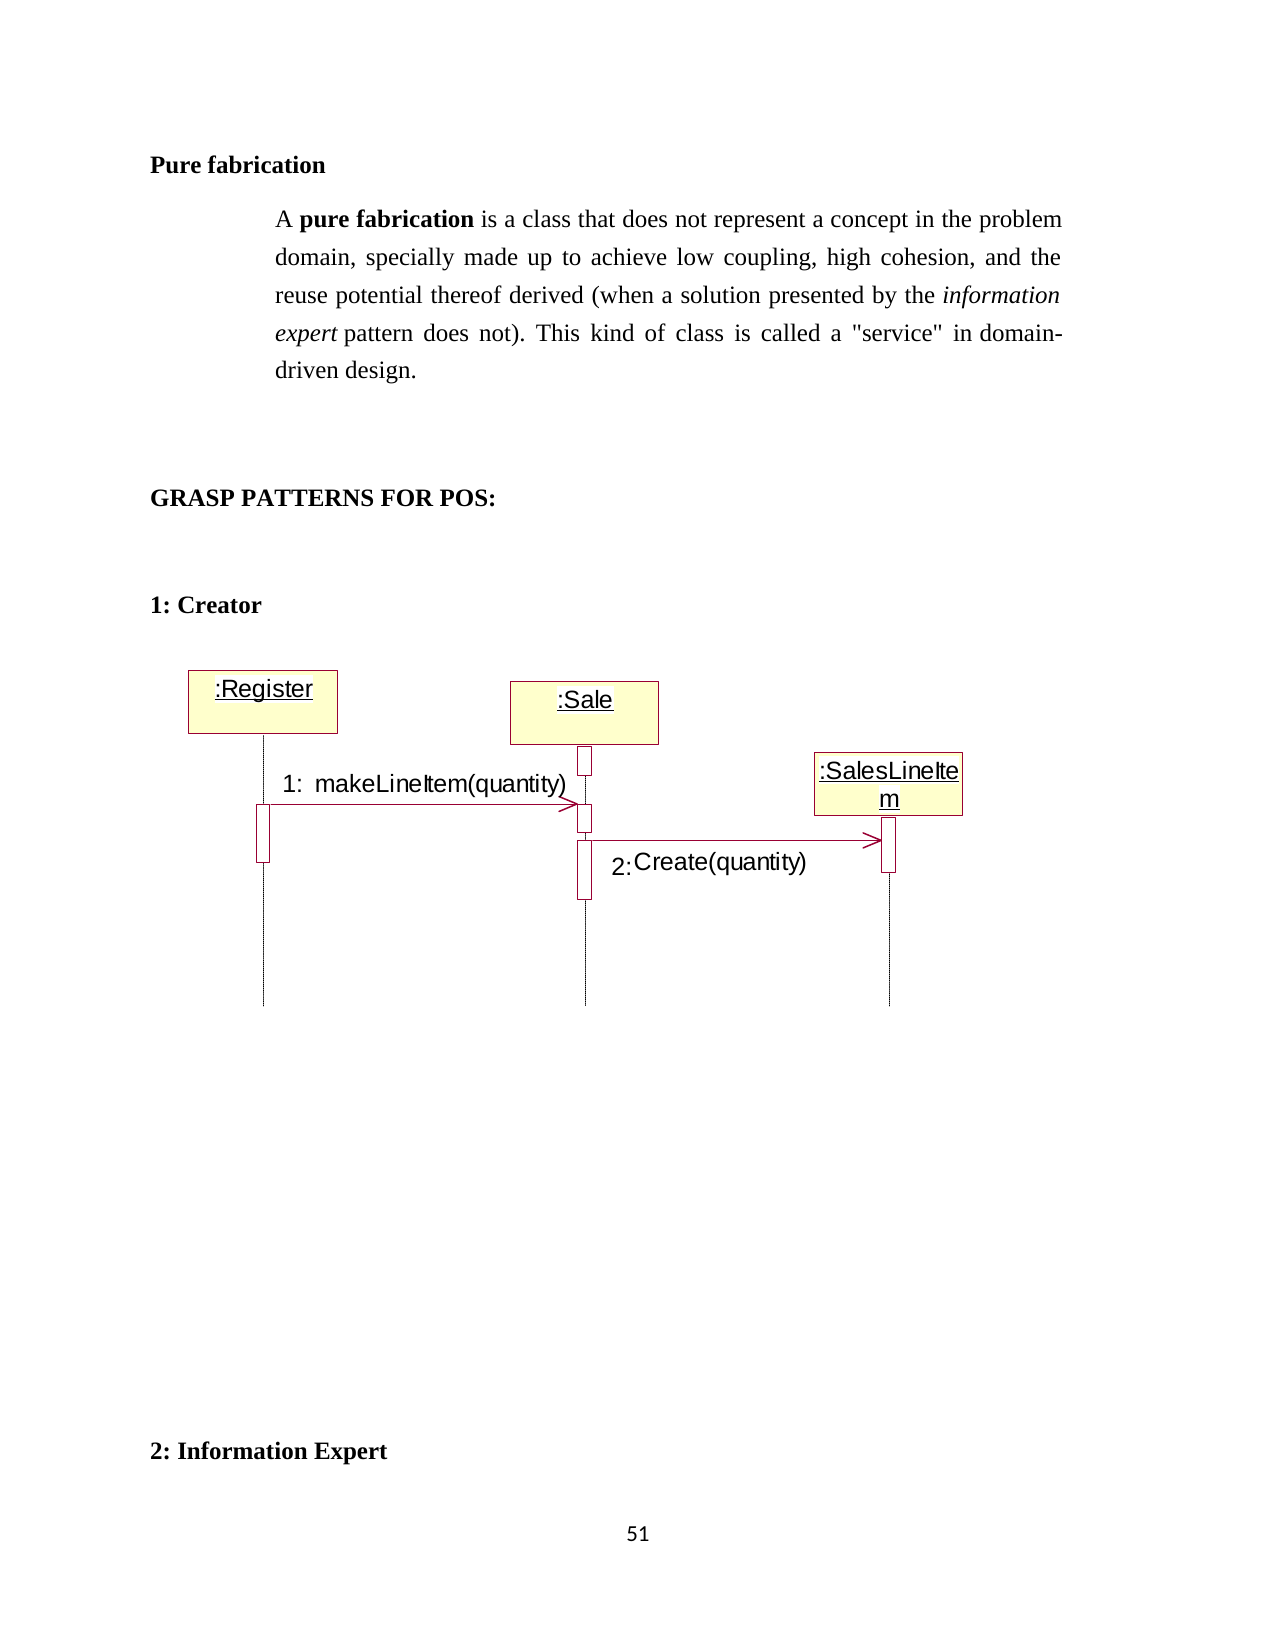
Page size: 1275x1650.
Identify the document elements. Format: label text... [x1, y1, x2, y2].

subtitle Pure fabrication [150, 150, 1125, 179]
text GRASP PATTERNS FOR POS: [150, 483, 1125, 512]
text A pure fabrication is a class that does not represent a concept in the problem domain, specially made up to achieve low coupling, high cohesion, and the reuse potential thereof derived (when a solution presented by the information expert pattern does not). This kind of class is called a "service" in domain-driven design. [275, 196, 1062, 384]
text 1: Creator [150, 590, 1125, 619]
text 2: Information Expert [150, 1436, 1125, 1465]
